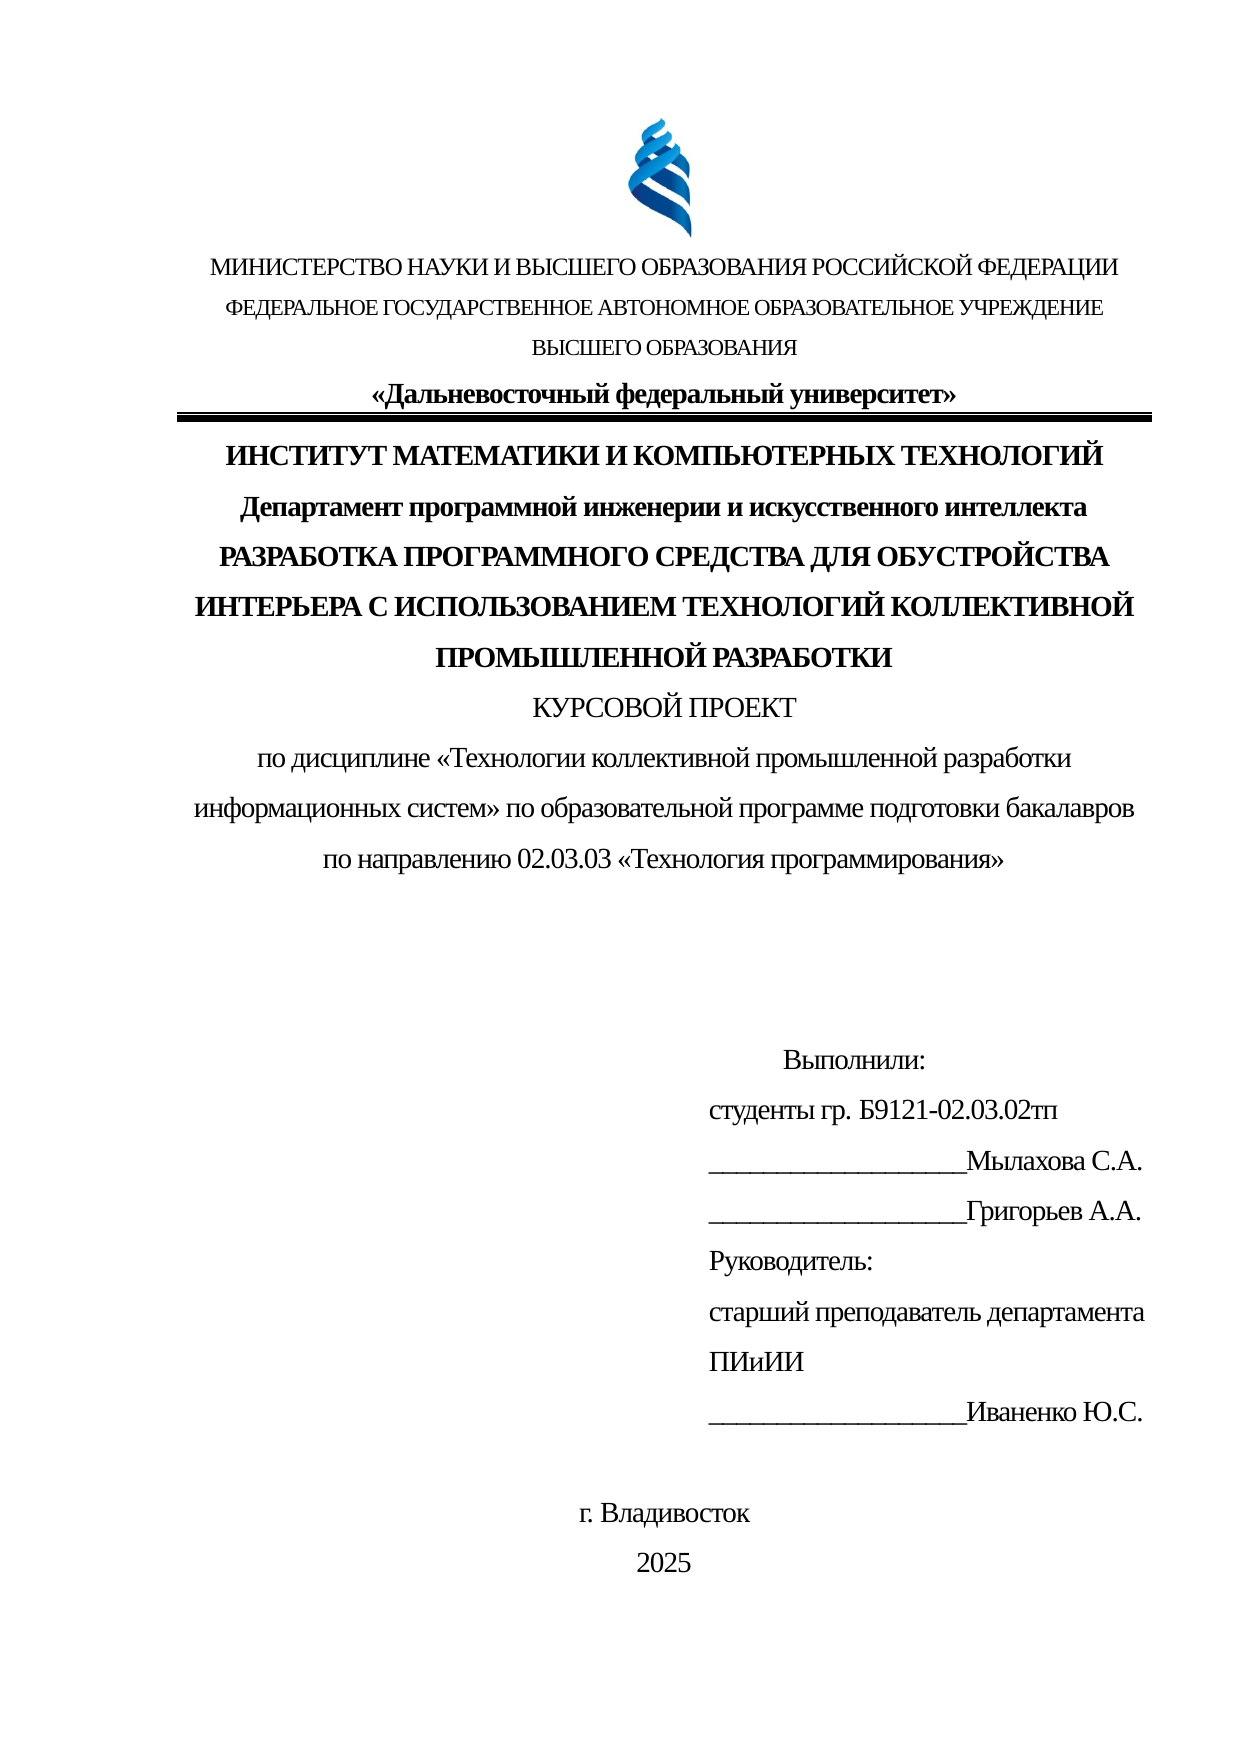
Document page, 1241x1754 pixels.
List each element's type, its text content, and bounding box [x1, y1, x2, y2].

title ИНСТИТУТ МАТЕМАТИКИ И КОМПЬЮТЕРНЫХ ТЕХНОЛОГИЙ Департамент программной инженерии и искусственного интеллекта [177, 438, 1152, 522]
title МИНИСТЕРСТВО НАУКИ И ВЫСШЕГО ОБРАЗОВАНИЯ РОССИЙСКОЙ ФЕДЕРАЦИИ ФЕДЕРАЛЬНОЕ ГОСУДАРСТВЕННОЕ АВТОНОМНОЕ ОБРАЗОВАТЕЛЬНОЕ УЧРЕЖДЕНИЕ ВЫСШЕГО ОБРАЗОВАНИЯ «Дальневосточный федеральный университет» [177, 118, 1152, 412]
title г. Владивосток 2025 [177, 1495, 1152, 1579]
picture [628, 118, 701, 238]
title КУРСОВОЙ ПРОЕКТ по дисциплине «Технологии коллективной промышленной разработки информационных систем» по образовательной программе подготовки бакалавров по направлению 02.03.03 «Технология программирования» [177, 690, 1152, 874]
title РАЗРАБОТКА ПРОГРАММНОГО СРЕДСТВА ДЛЯ ОБУСТРОЙСТВА ИНТЕРЬЕРА С ИСПОЛЬЗОВАНИЕМ ТЕХНОЛОГИЙ КОЛЛЕКТИВНОЙ ПРОМЫШЛЕННОЙ РАЗРАБОТКИ [177, 539, 1152, 673]
title Выполнили: студенты гр. Б9121-02.03.02тп ___________________Мылахова С.А. ___________________Григорьев А.А. Руководитель: старший преподаватель департамента ПИиИИ ___________________Иваненко Ю.С. [709, 1042, 1152, 1478]
